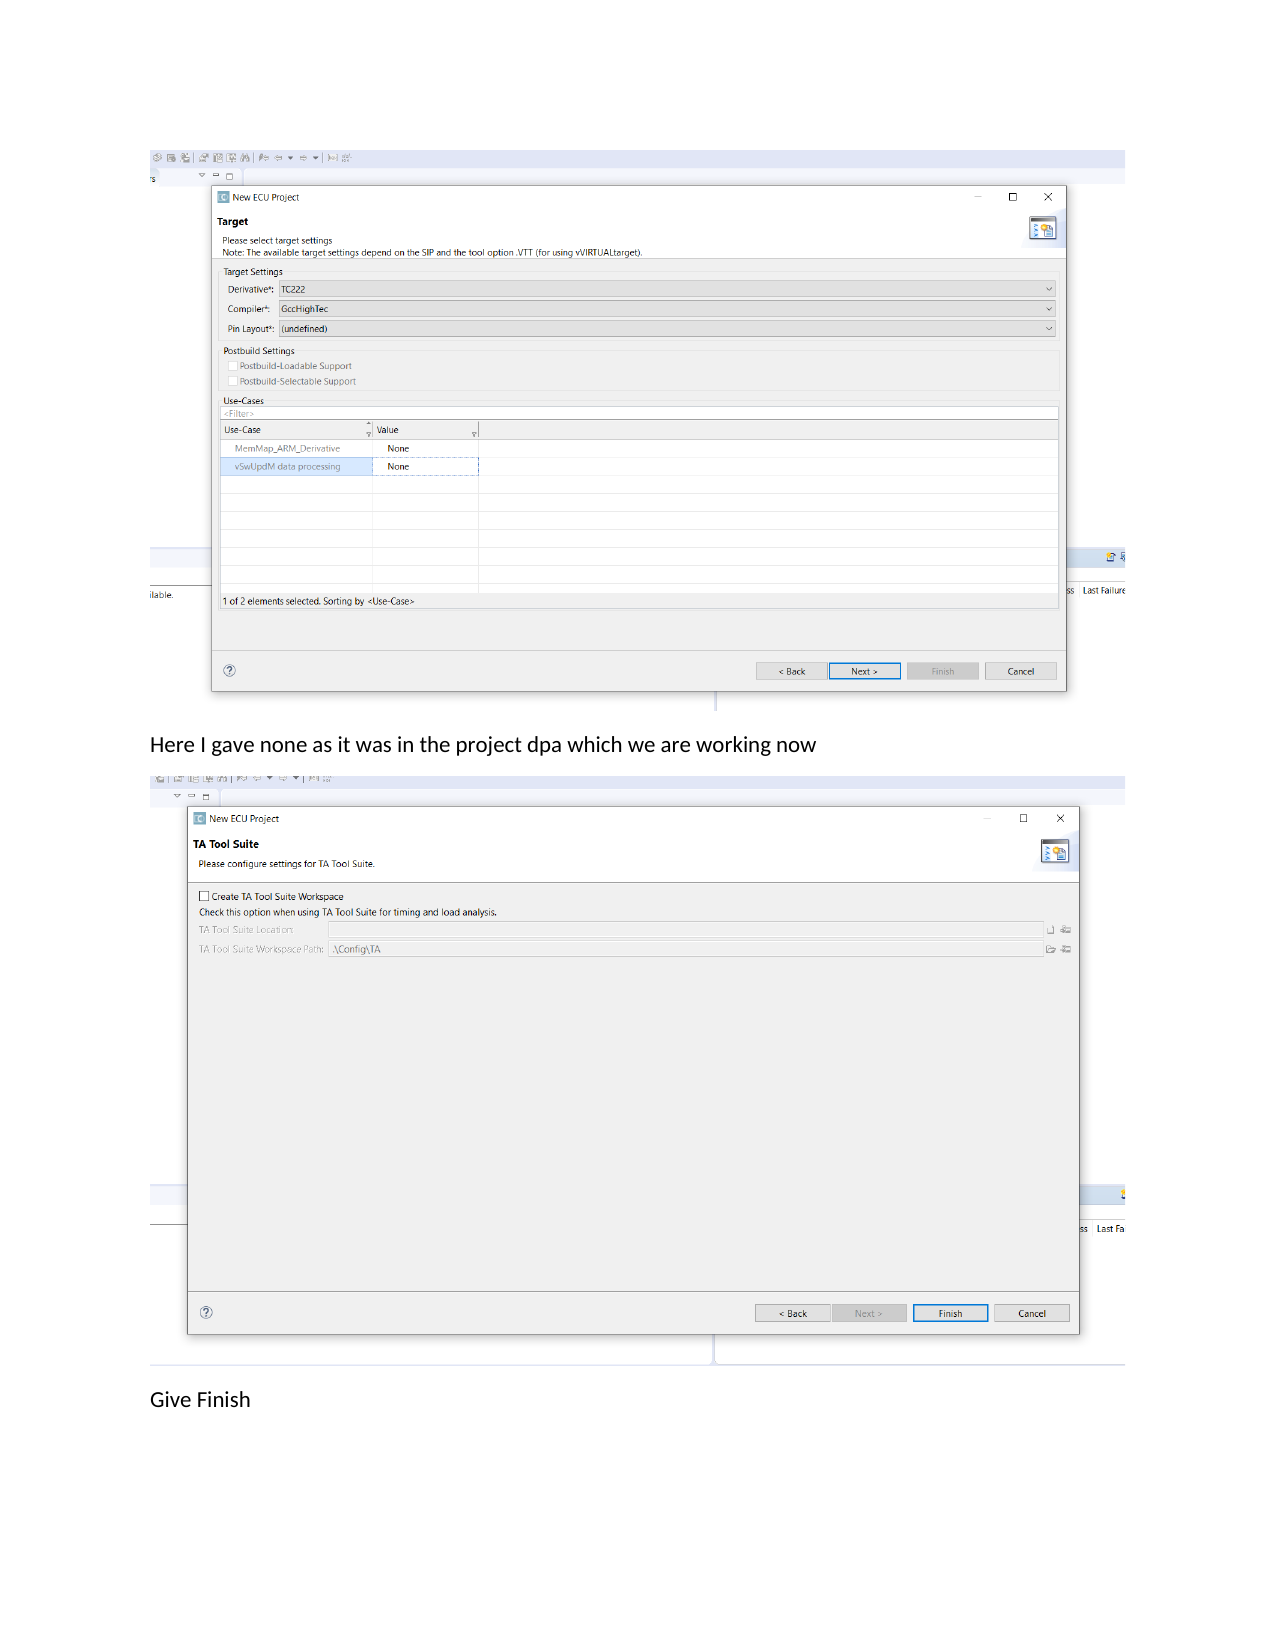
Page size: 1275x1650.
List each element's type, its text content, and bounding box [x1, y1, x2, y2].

text Give Finish [150, 1385, 1125, 1413]
picture [150, 776, 1125, 1366]
text Here I gave none as it was in the project dpa which we are working now [150, 730, 1125, 758]
picture [150, 150, 1125, 711]
